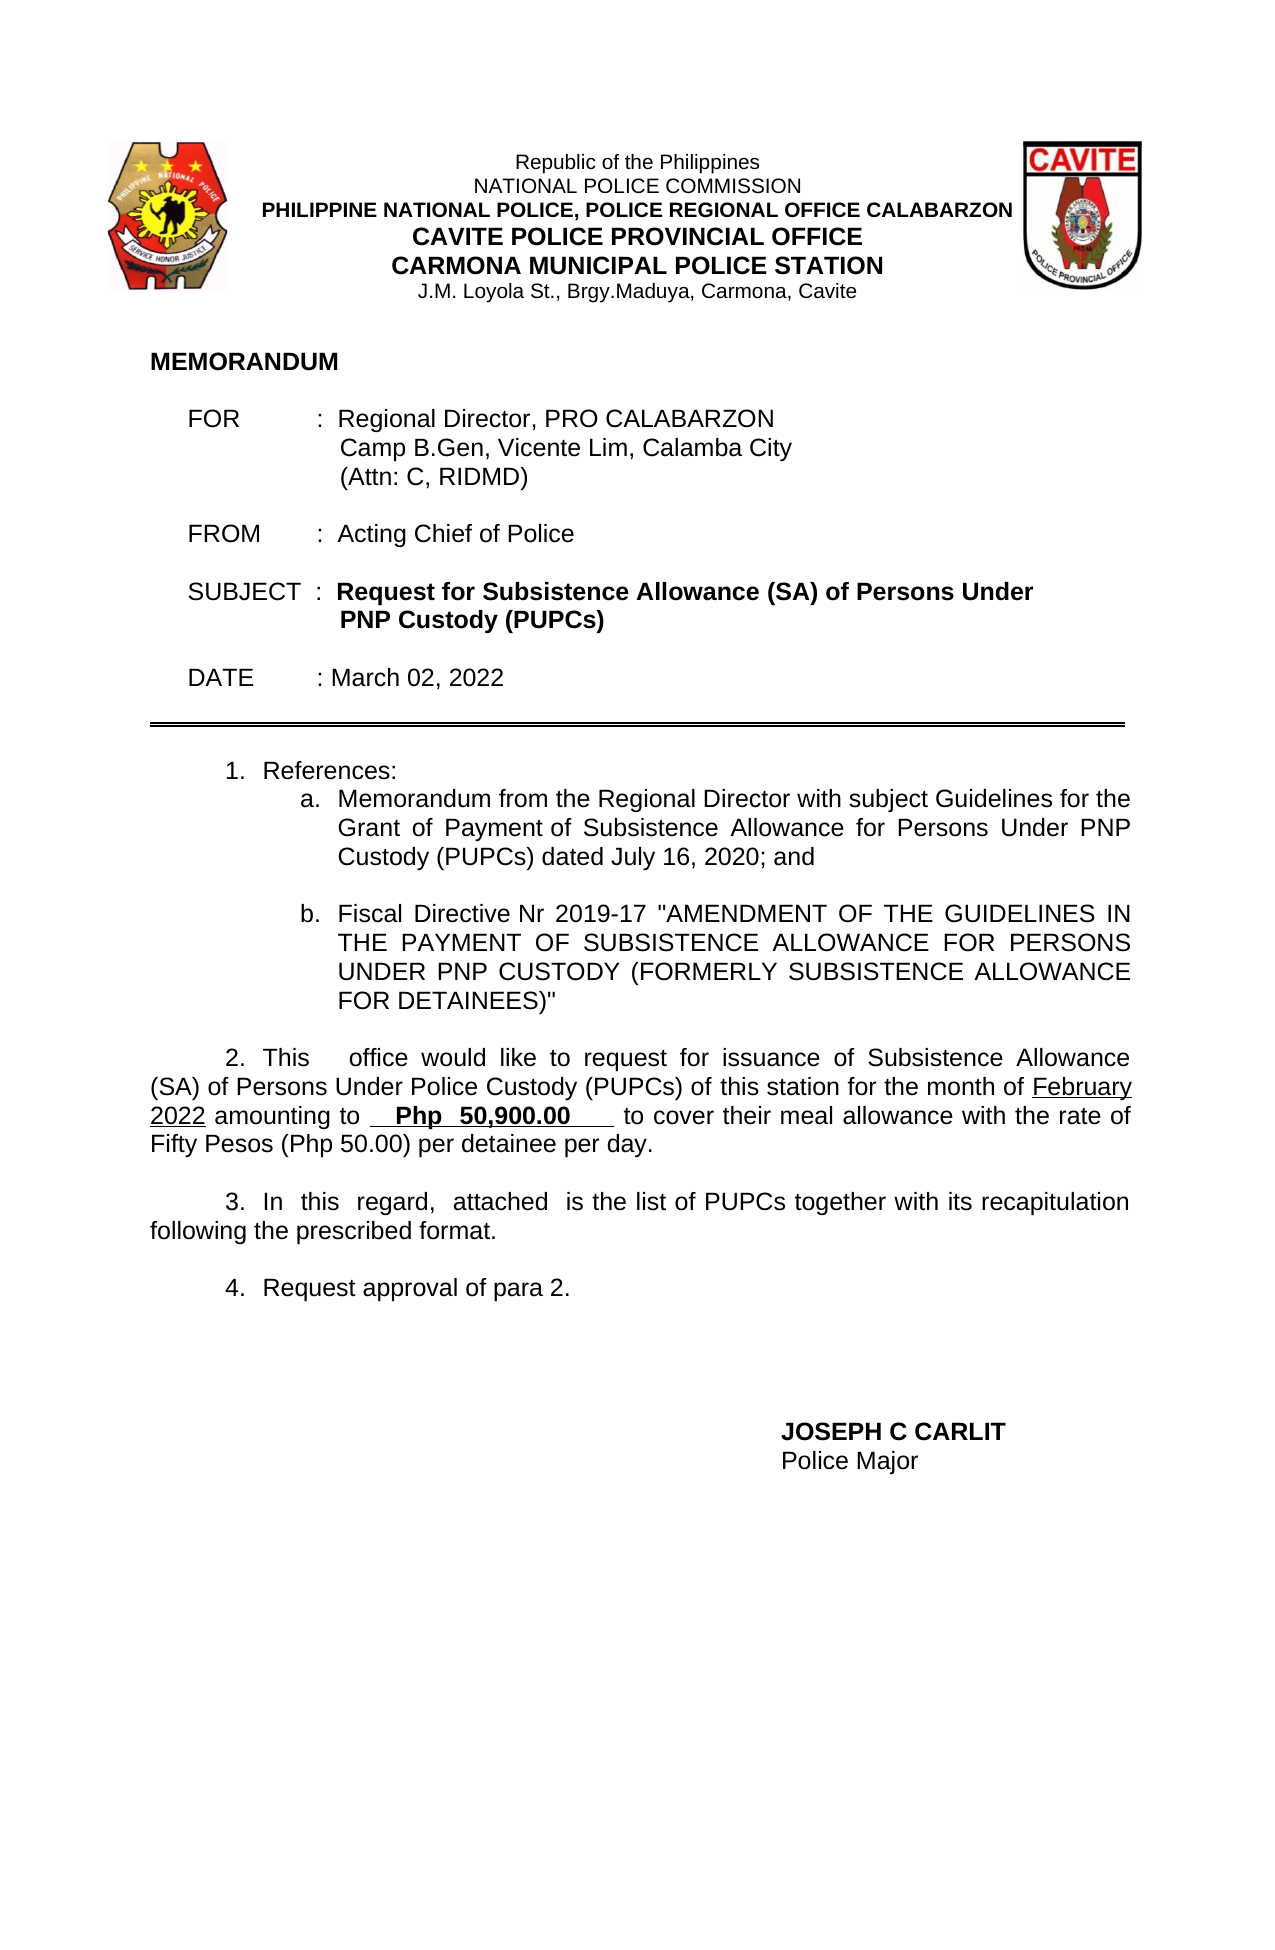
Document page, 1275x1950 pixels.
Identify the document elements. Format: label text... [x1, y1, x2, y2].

list Memorandum from the Regional Director with subject Guidelines for the Grant of Payment of Subsistence Allowance for Persons Under PNP Custody (PUPCs) dated July 16, 2020; and [300, 784, 1132, 871]
list This office would like to request for issuance of Subsistence Allowance (SA) of Persons Under Police Custody (PUPCs) of this station for the month of February 2022 amounting to Php 50,900.00 to cover their meal allowance with the rate of Fifty Pesos (Php 50.00) per detainee per day. [150, 1043, 1132, 1158]
text Camp B.Gen, Vicente Lim, Calamba City [150, 433, 1125, 461]
text MEMORANDUM [150, 346, 1125, 375]
picture [1022, 140, 1143, 291]
list Request approval of para 2. [225, 1273, 1132, 1302]
text FROM : Acting Chief of Police [150, 519, 1125, 548]
text (Attn: C, RIDMD) [150, 461, 1125, 490]
picture [107, 140, 228, 291]
text Police Major [150, 1446, 1125, 1474]
text JOSEPH C CARLIT [150, 1417, 1125, 1446]
text PNP Custody (PUPCs) [150, 605, 1125, 634]
list In this regard, attached is the list of PUPCs together with its recapitulation following the prescribed format. [150, 1187, 1132, 1244]
list References: [225, 756, 1132, 784]
text DATE : March 02, 2022 [150, 663, 1125, 691]
text J.M. Loyola St., Brgy.Maduya, Carmona, Cavite [150, 279, 1125, 303]
text NATIONAL POLICE COMMISSION [228, 174, 1022, 198]
list Fiscal Directive Nr 2019-17 "AMENDMENT OF THE GUIDELINES IN THE PAYMENT OF SUBSISTENCE ALLOWANCE FOR PERSONS UNDER PNP CUSTODY (FORMERLY SUBSISTENCE ALLOWANCE FOR DETAINEES)" [300, 899, 1132, 1014]
text Republic of the Philippines [228, 150, 1022, 174]
text CARMONA MUNICIPAL POLICE STATION [228, 251, 1022, 279]
text PHILIPPINE NATIONAL POLICE, POLICE REGIONAL OFFICE CALABARZON CAVITE POLICE PROVINCIAL OFFICE [228, 198, 1022, 251]
text SUBJECT : Request for Subsistence Allowance (SA) of Persons Under [150, 576, 1125, 605]
text FOR : Regional Director, PRO CALABARZON [150, 404, 1125, 433]
